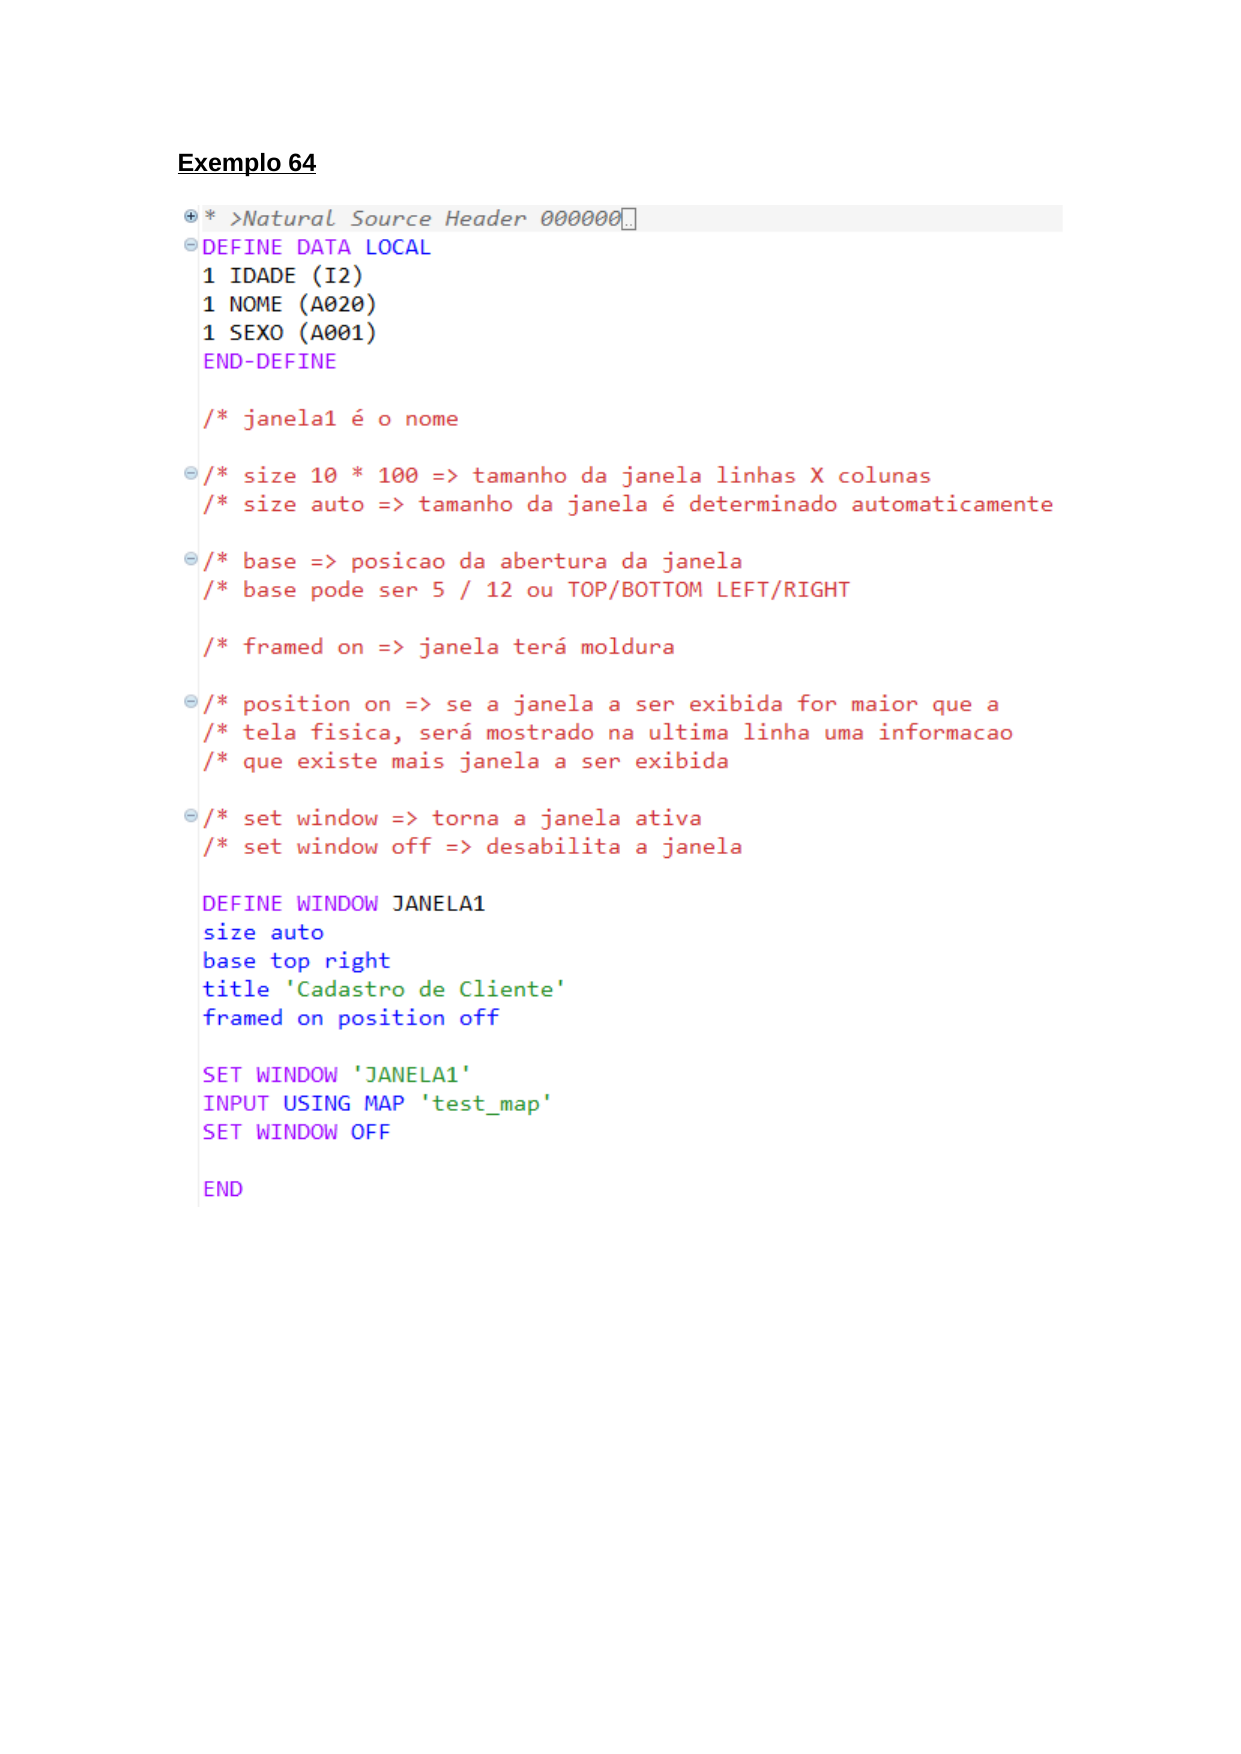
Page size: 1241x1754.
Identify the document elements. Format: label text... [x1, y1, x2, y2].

text Exemplo 64 [177, 148, 1063, 176]
picture [177, 205, 1063, 1207]
